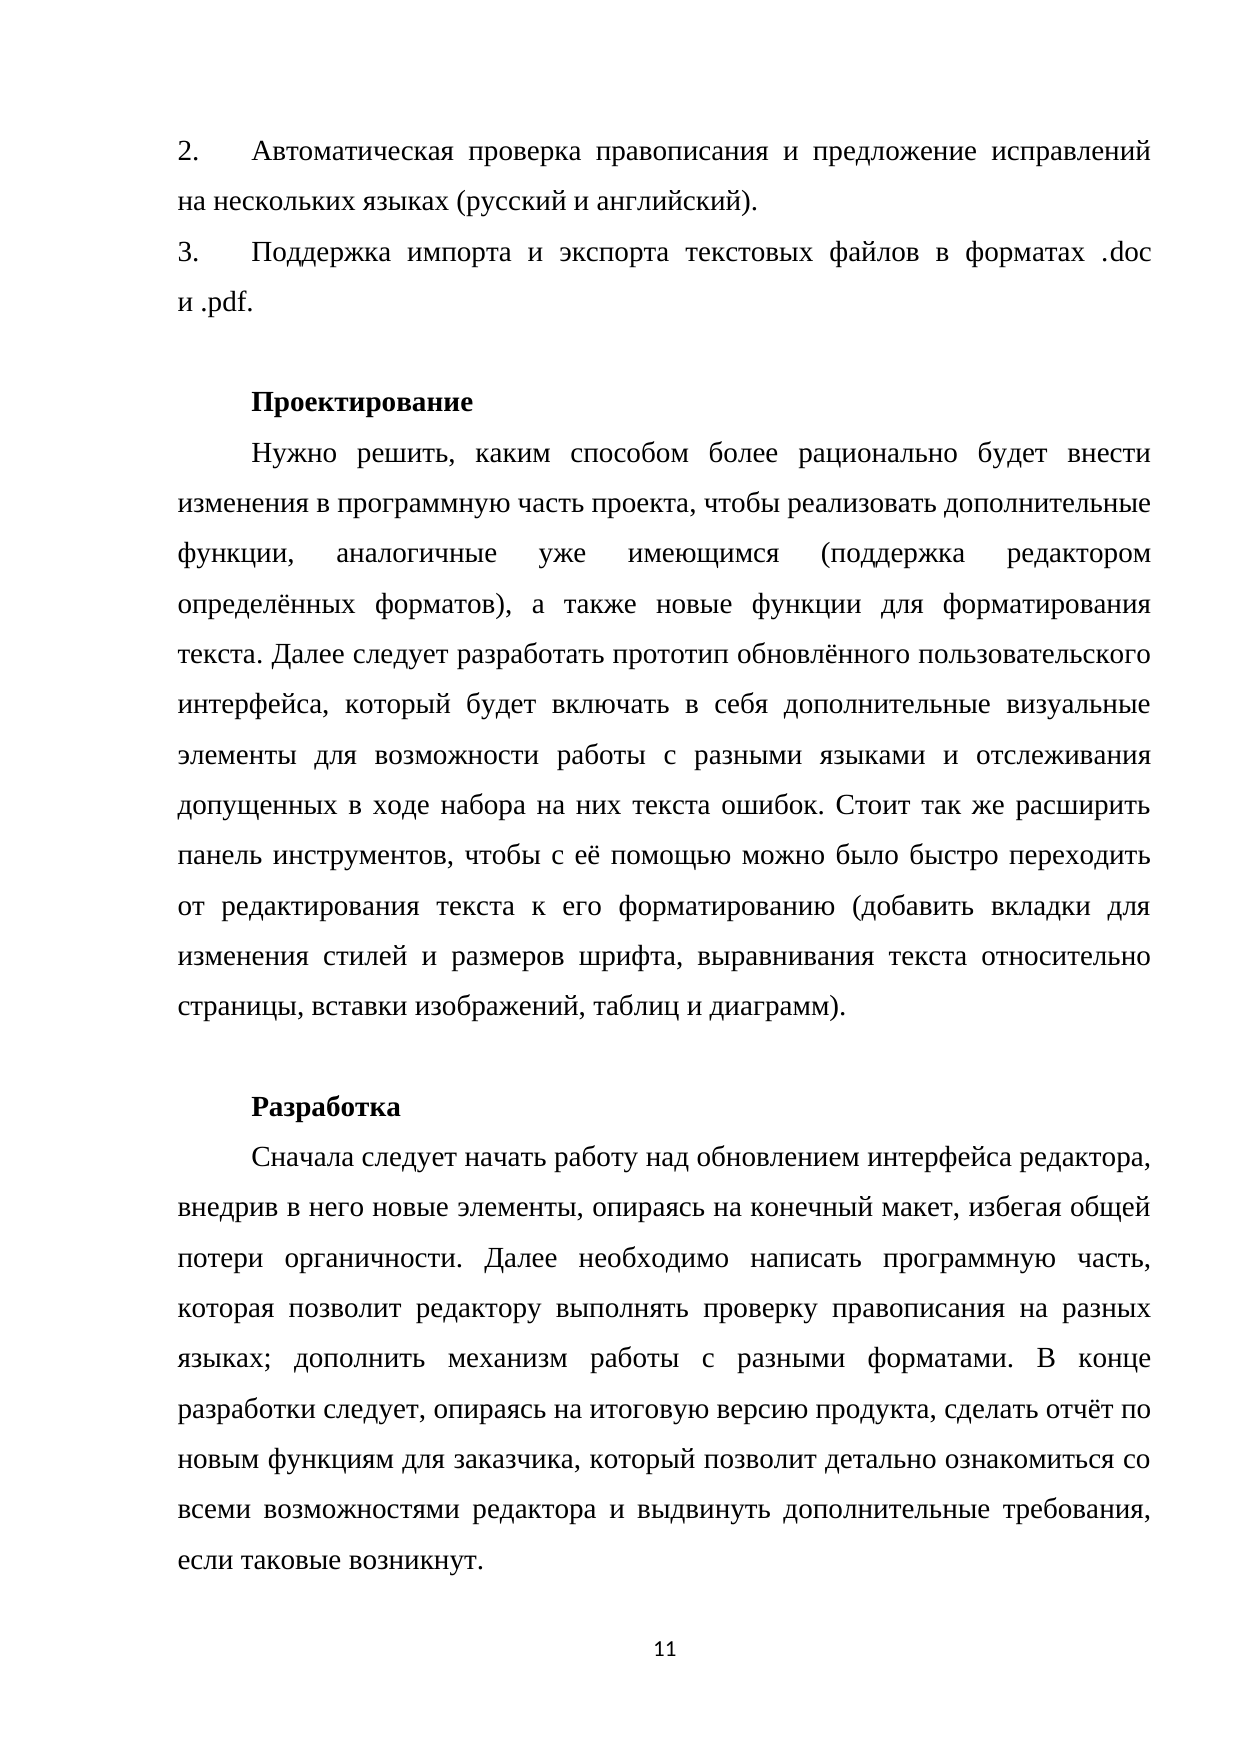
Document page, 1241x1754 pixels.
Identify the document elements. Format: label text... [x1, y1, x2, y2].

text Проектирование [177, 384, 1152, 418]
text Разработка [177, 1089, 1152, 1122]
text 3. Поддержка импорта и экспорта текстовых файлов в форматах .doc и .pdf. [177, 234, 1152, 317]
text Нужно решить, каким способом более рационально будет внести изменения в программную часть проекта, чтобы реализовать дополнительные функции, аналогичные уже имеющимся (поддержка редактором определённых форматов), а также новые функции для форматирования текста. Далее следует разработать прототип обновлённого пользовательского интерфейса, который будет включать в себя дополнительные визуальные элементы для возможности работы с разными языками и отслеживания допущенных в ходе набора на них текста ошибок. Стоит так же расширить панель инструментов, чтобы с её помощью можно было быстро переходить от редактирования текста к его форматированию (добавить вкладки для изменения стилей и размеров шрифта, выравнивания текста относительно страницы, вставки изображений, таблиц и диаграмм). [177, 435, 1152, 1022]
text 2. Автоматическая проверка правописания и предложение исправлений на нескольких языках (русский и английский). [177, 133, 1152, 217]
text Сначала следует начать работу над обновлением интерфейса редактора, внедрив в него новые элементы, опираясь на конечный макет, избегая общей потери органичности. Далее необходимо написать программную часть, которая позволит редактору выполнять проверку правописания на разных языках; дополнить механизм работы с разными форматами. В конце разработки следует, опираясь на итоговую версию продукта, сделать отчёт по новым функциям для заказчика, который позволит детально ознакомиться со всеми возможностями редактора и выдвинуть дополнительные требования, если таковые возникнут. [177, 1139, 1152, 1575]
